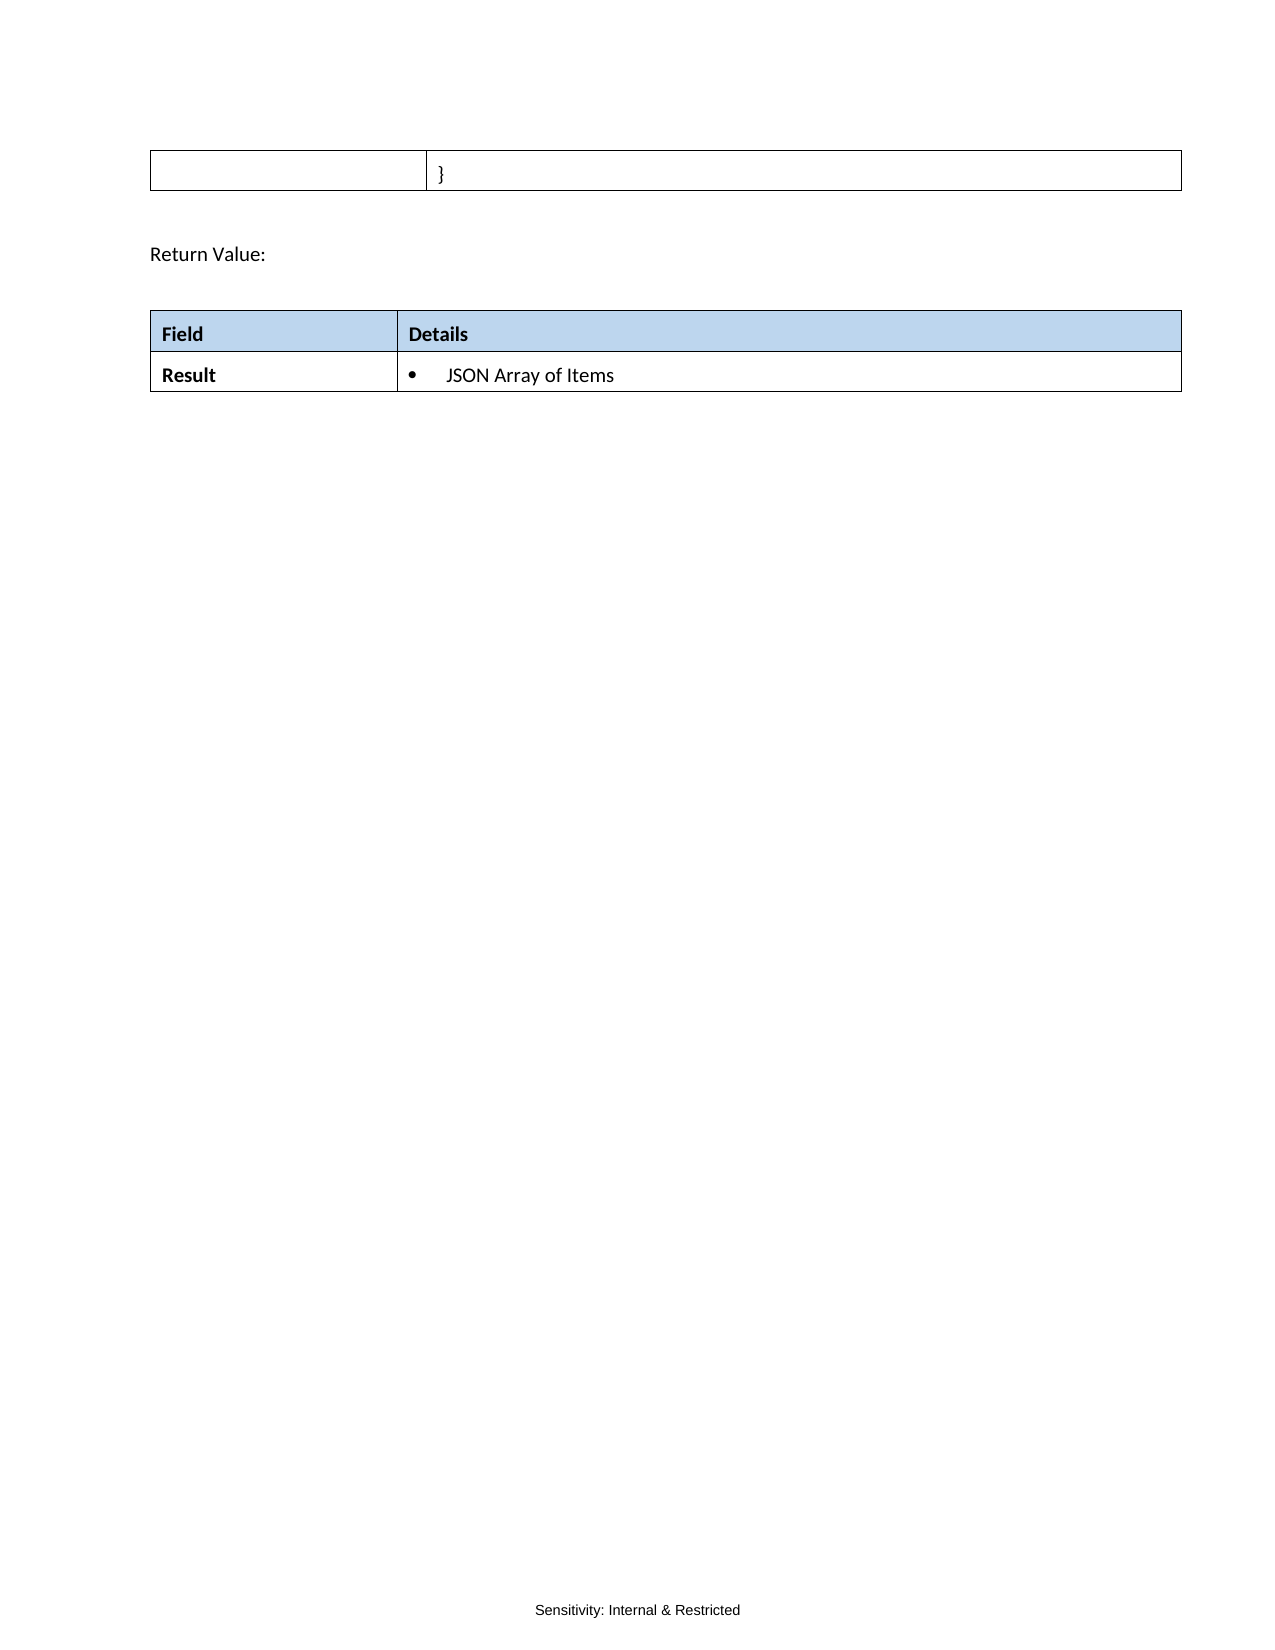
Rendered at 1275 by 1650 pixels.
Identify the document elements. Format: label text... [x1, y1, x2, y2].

text Return Value: [150, 241, 1125, 267]
table_cell JSON Array of Items [398, 352, 1181, 391]
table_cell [427, 151, 1181, 190]
table_header Field [151, 311, 397, 351]
table_cell Result [151, 352, 397, 391]
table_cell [151, 151, 426, 190]
table_header Details [398, 311, 1181, 351]
